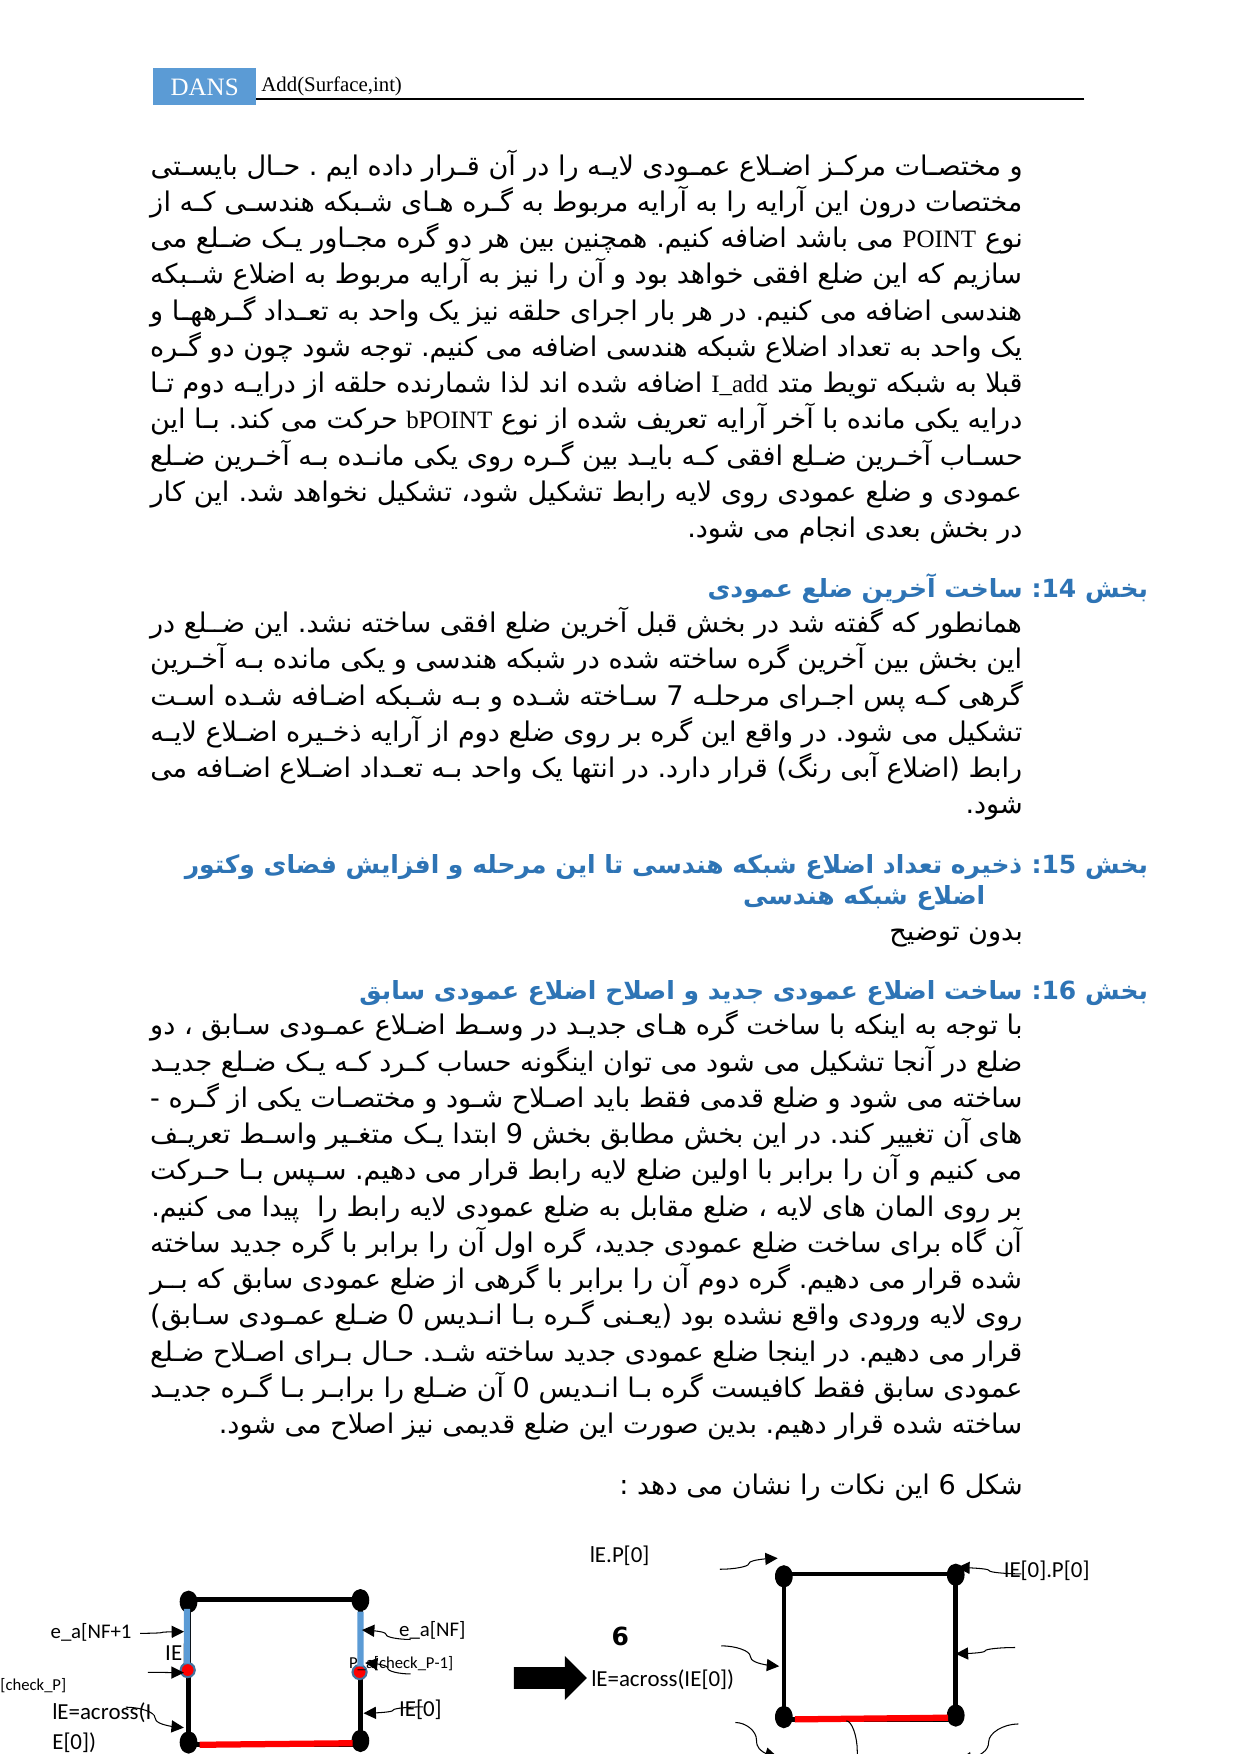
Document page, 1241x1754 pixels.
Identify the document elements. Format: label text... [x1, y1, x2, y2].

text با توجه به اینکه با ساخت گره های جدید در وسط اضلاع عمودی سابق ، دو ضلع در آنجا تشکیل می شود می توان اینگونه حساب کرد که یک ضلع جدید ساخته می شود و ضلع قدمی فقط باید اصلاح شود و مختصات یکی از گره های آن تغییر کند. در این بخش مطابق بخش 9 ابتدا یک متغیر واسط تعریف می کنیم و آن را برابر با اولین ضلع لایه رابط قرار می دهیم. سپس با حرکت بر روی المان های لایه ، ضلع مقابل به ضلع عمودی لایه رابط را پیدا می کنیم. آن گاه برای ساخت ضلع عمودی جدید، گره اول آن را برابر با گره جدید ساخته شده قرار می دهیم. گره دوم آن را برابر با گرهی از ضلع عمودی سابق که بر روی لایه ورودی واقع نشده بود (یعنی گره با اندیس 0 ضلع عمودی سابق) قرار می دهیم. در اینجا ضلع عمودی جدید ساخته شد. حال برای اصلاح ضلع عمودی سابق فقط کافیست گره با اندیس 0 آن ضلع را برابر با گره جدید ساخته شده قرار دهیم. بدین صورت این ضلع قدیمی نیز اصلاح می شود. [150, 1009, 1023, 1440]
text ساخت آخرین ضلع عمودی [150, 574, 1023, 603]
text ذخیره تعداد اضلاع شبکه هندسی تا این مرحله و افزایش فضای وکتور اضلاع شبکه هندسی [150, 850, 1023, 910]
text بدون توضیح [150, 915, 1023, 946]
text ساخت اضلاع عمودی جدید و اصلاح اضلاع عمودی سابق [150, 976, 1023, 1005]
text شکل 6 این نکات را نشان می دهد : [150, 1469, 1023, 1501]
text همانطور که گفته شد در بخش قبل آخرین ضلع افقی ساخته نشد. این ضلع در این بخش بین آخرین گره ساخته شده در شبکه هندسی و یکی مانده به آخرین گرهی که پس اجرای مرحله 7 ساخته شده و به شبکه اضافه شده است تشکیل می شود. در واقع این گره بر روی ضلع دوم از آرایه ذخیره اضلاع لایه رابط (اضلاع آبی رنگ) قرار دارد. در انتها یک واحد به تعداد اضلاع اضافه می شود. [150, 607, 1023, 820]
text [150, 150, 1023, 544]
